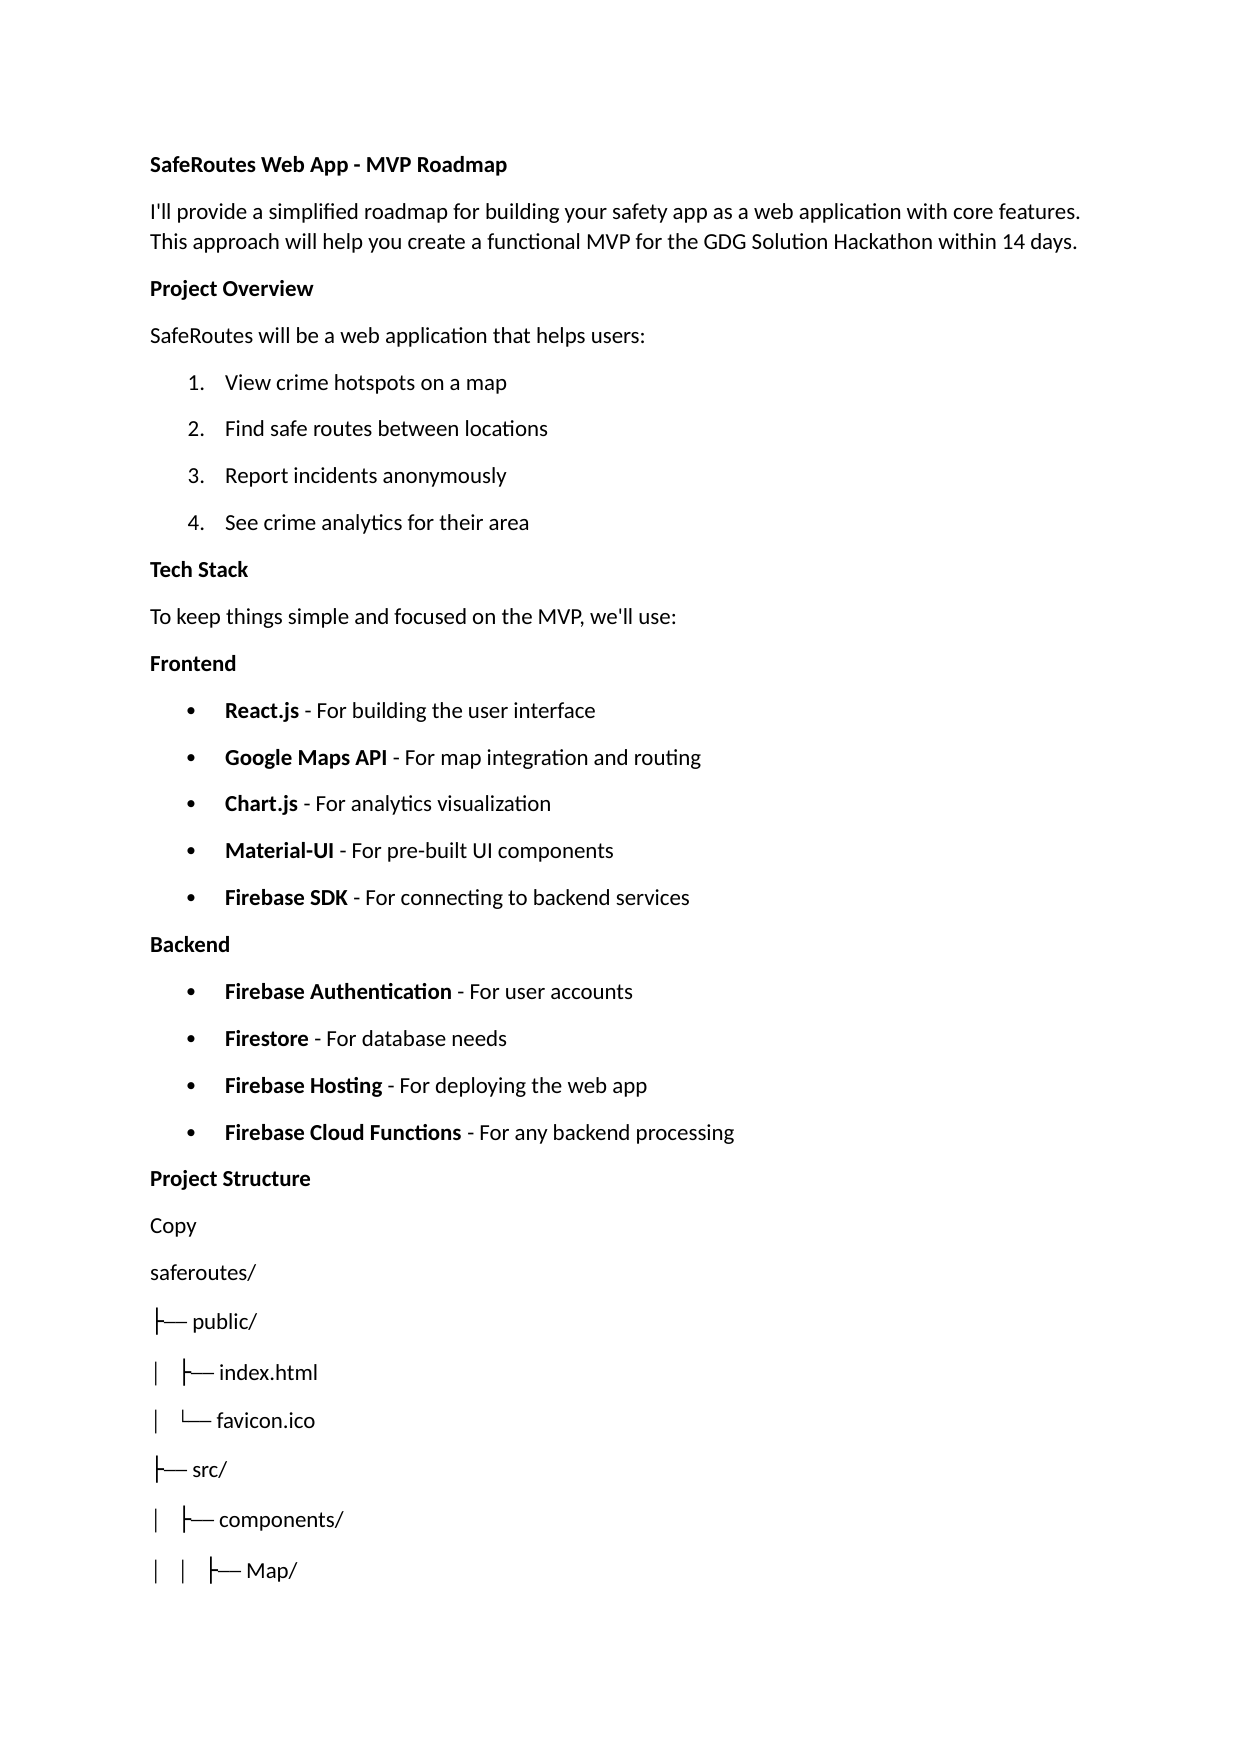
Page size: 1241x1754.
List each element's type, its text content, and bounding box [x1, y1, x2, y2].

text Frontend [150, 649, 1090, 677]
list Report incidents anonymously [187, 461, 1090, 489]
list Google Maps API - For map integration and routing [187, 743, 1090, 771]
text │ └── favicon.ico [150, 1406, 1090, 1434]
text saferoutes/ [150, 1258, 1090, 1286]
list Firebase Authentication - For user accounts [187, 977, 1090, 1005]
text Tech Stack [150, 555, 1090, 583]
text │ ├── index.html [150, 1356, 1090, 1387]
list Firestore - For database needs [187, 1024, 1090, 1052]
list Chart.js - For analytics visualization [187, 789, 1090, 818]
list Material-UI - For pre-built UI components [187, 836, 1090, 864]
text SafeRoutes will be a web application that helps users: [150, 321, 1090, 349]
list React.js - For building the user interface [187, 696, 1090, 724]
text │ │ ├── Map/ [150, 1554, 1090, 1585]
list Firebase Hosting - For deploying the web app [187, 1071, 1090, 1099]
text Copy [150, 1211, 1090, 1239]
text I'll provide a simplified roadmap for building your safety app as a web application with core features. This approach will help you create a functional MVP for the GDG Solution Hackathon within 14 days. [150, 197, 1090, 255]
list View crime hotspots on a map [187, 368, 1090, 396]
text Project Overview [150, 274, 1090, 302]
text To keep things simple and focused on the MVP, we'll use: [150, 602, 1090, 630]
text ├── src/ [150, 1453, 1090, 1484]
list Find safe routes between locations [187, 414, 1090, 443]
text Project Structure [150, 1164, 1090, 1193]
text │ ├── components/ [150, 1503, 1090, 1534]
text Backend [150, 930, 1090, 958]
text ├── public/ [150, 1305, 1090, 1336]
list See crime analytics for their area [187, 508, 1090, 536]
list Firebase SDK - For connecting to backend services [187, 883, 1090, 911]
text SafeRoutes Web App - MVP Roadmap [150, 150, 1090, 178]
list Firebase Cloud Functions - For any backend processing [187, 1118, 1090, 1146]
